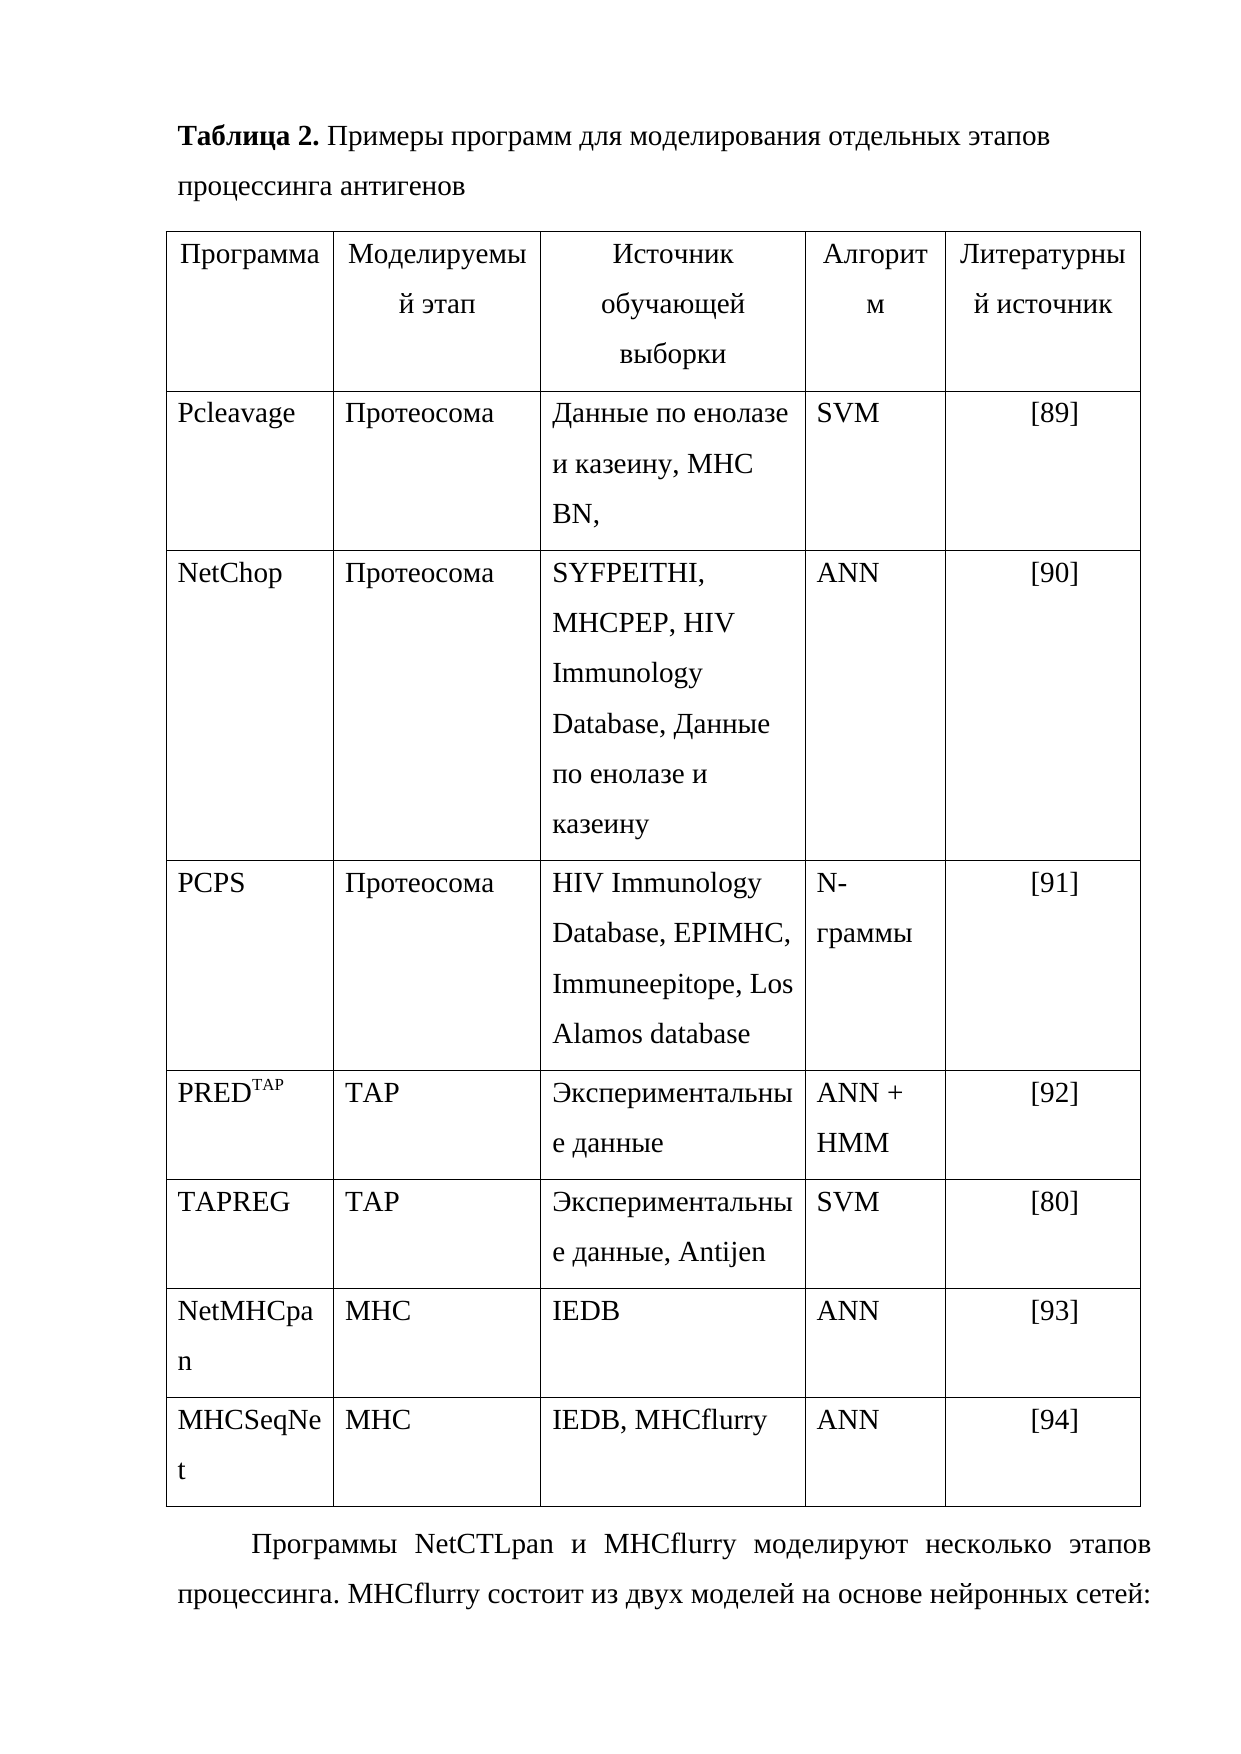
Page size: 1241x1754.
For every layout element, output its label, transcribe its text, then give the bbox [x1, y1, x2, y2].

table_cell NetMHCpan [167, 1289, 333, 1397]
table_cell MHC [334, 1289, 540, 1397]
table_cell HIV Immunology Database, EPIMHC, Immuneepitope, Los Alamos database [541, 861, 805, 1070]
table_cell Pcleavage [167, 392, 333, 550]
table_cell PREDTAP [167, 1071, 333, 1179]
table_cell [94] [946, 1398, 1140, 1506]
table_cell SVM [806, 392, 945, 550]
table_cell [93] [946, 1289, 1140, 1397]
table_cell [92] [946, 1071, 1140, 1179]
table_cell Протеосома [334, 551, 540, 860]
table_cell ANN [806, 1289, 945, 1397]
table_cell ANN [806, 1398, 945, 1506]
table_cell [90] [946, 551, 1140, 860]
table_cell Экспериментальные данные, Antijen [541, 1180, 805, 1288]
table_cell Данные по енолазе и казеину, МНС BN, [541, 392, 805, 550]
table_cell ANN [806, 551, 945, 860]
table_cell PCPS [167, 861, 333, 1070]
table_cell [89] [946, 392, 1140, 550]
table_header Литературный источник [946, 232, 1140, 391]
table_cell SYFPEITHI, MHCPEP, HIV Immunology Database, Данные по енолазе и казеину [541, 551, 805, 860]
table_cell Протеосома [334, 861, 540, 1070]
table_header Моделируемый этап [334, 232, 540, 391]
table_cell ANN + HMM [806, 1071, 945, 1179]
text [177, 1526, 1152, 1610]
table_cell NetChop [167, 551, 333, 860]
table_cell Экспериментальные данные [541, 1071, 805, 1179]
table_cell MHC [334, 1398, 540, 1506]
table_cell TAP [334, 1071, 540, 1179]
table_cell IEDB [541, 1289, 805, 1397]
table_cell SVM [806, 1180, 945, 1288]
table_cell TAP [334, 1180, 540, 1288]
table_header Программа [167, 232, 333, 391]
text Таблица 2. Примеры программ для моделирования отдельных этапов процессинга антигенов [177, 118, 1152, 202]
table_cell TAPREG [167, 1180, 333, 1288]
table_header Алгоритм [806, 232, 945, 391]
table_header Источник обучающей выборки [541, 232, 805, 391]
table_cell MHCSeqNet [167, 1398, 333, 1506]
table_cell [80] [946, 1180, 1140, 1288]
table_cell N-граммы [806, 861, 945, 1070]
table_cell Протеосома [334, 392, 540, 550]
table_cell IEDB, MHCflurry [541, 1398, 805, 1506]
table_cell [91] [946, 861, 1140, 1070]
